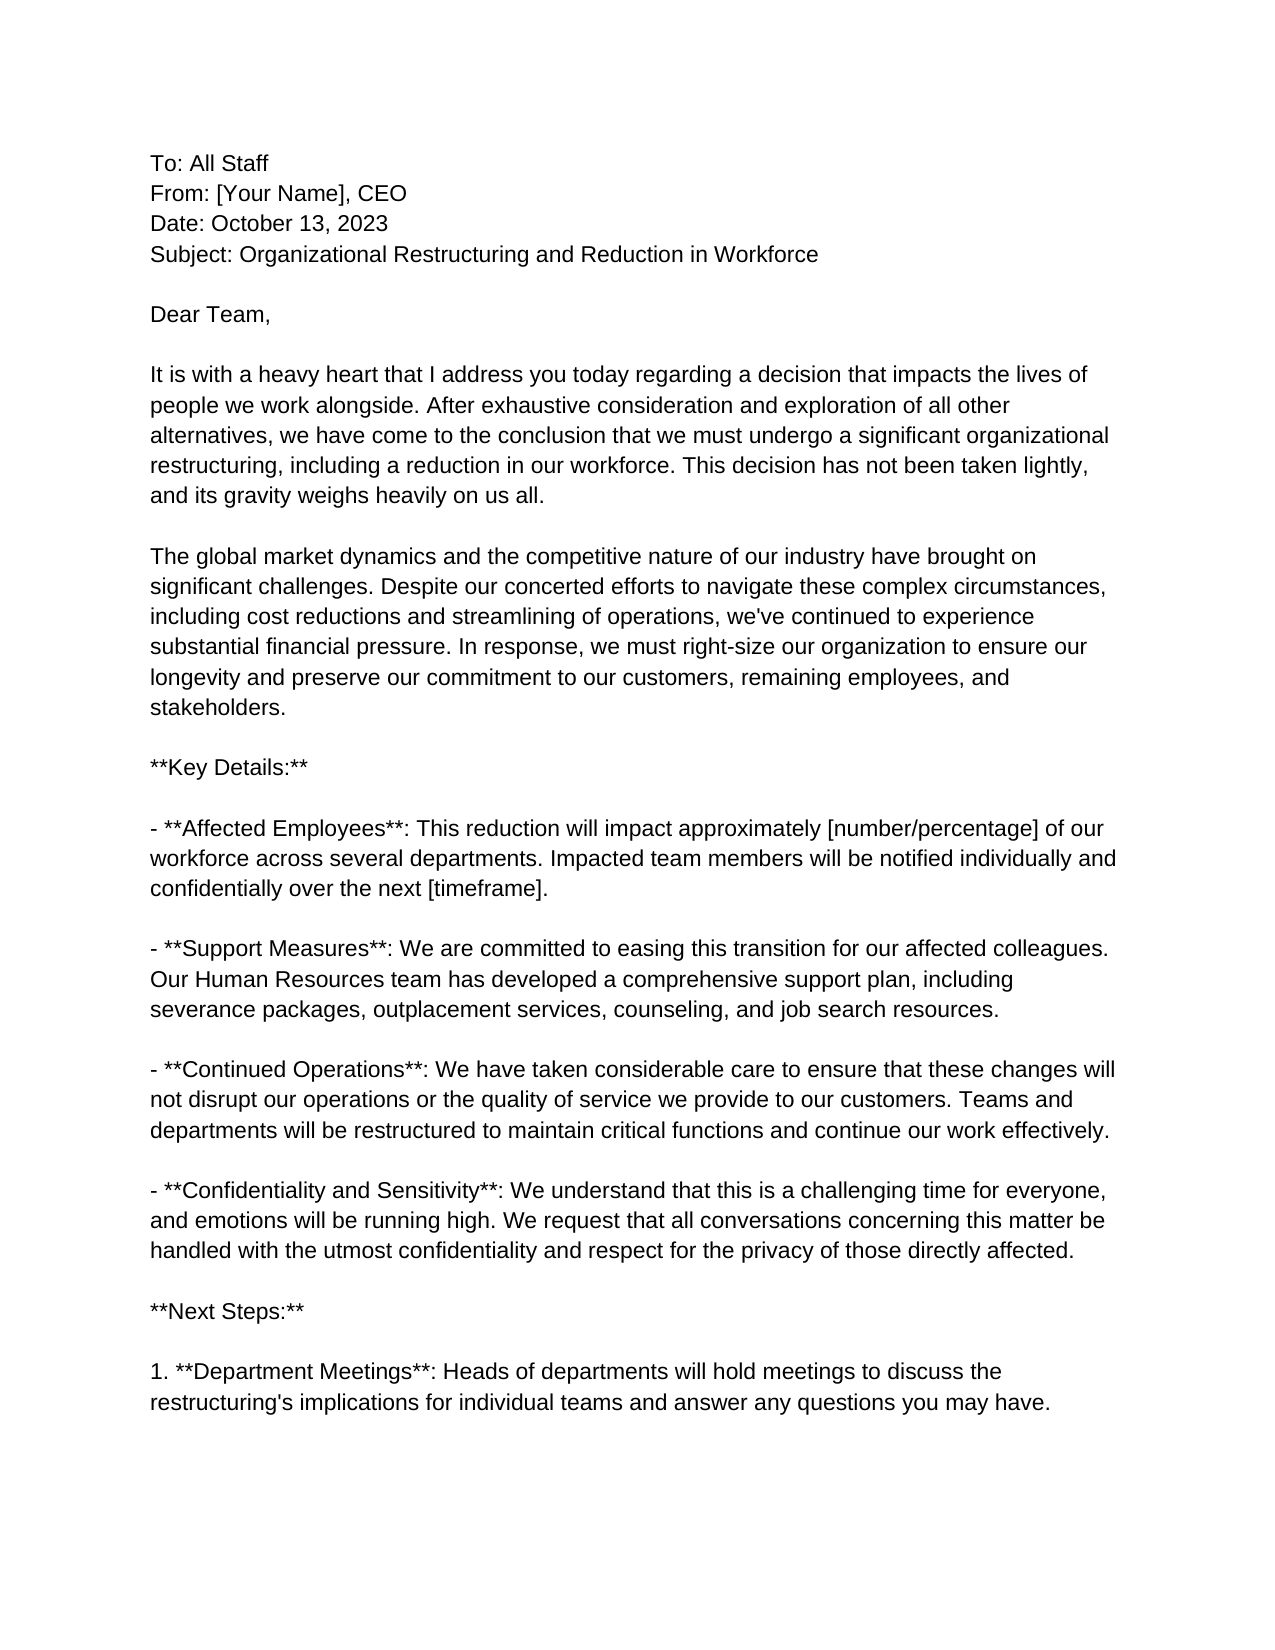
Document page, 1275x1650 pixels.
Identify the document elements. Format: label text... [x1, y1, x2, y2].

text Dear Team, [150, 301, 1125, 327]
text - **Confidentiality and Sensitivity**: We understand that this is a challenging time for everyone, and emotions will be running high. We request that all conversations concerning this matter be handled with the utmost confidentiality and respect for the privacy of those directly affected. [150, 1177, 1125, 1264]
text It is with a heavy heart that I address you today regarding a decision that impacts the lives of people we work alongside. After exhaustive consideration and exploration of all other alternatives, we have come to the conclusion that we must undergo a significant organizational restructuring, including a reduction in our workforce. This decision has not been taken lightly, and its gravity weighs heavily on us all. [150, 361, 1125, 509]
text - **Continued Operations**: We have taken considerable care to ensure that these changes will not disrupt our operations or the quality of service we provide to our customers. Teams and departments will be restructured to maintain critical functions and continue our work effectively. [150, 1056, 1125, 1143]
text Date: October 13, 2023 [150, 210, 1125, 237]
text **Next Steps:** [150, 1298, 1125, 1324]
text The global market dynamics and the competitive nature of our industry have brought on significant challenges. Despite our concerted efforts to navigate these complex circumstances, including cost reductions and streamlining of operations, we've continued to experience substantial financial pressure. In response, we must right-size our organization to ensure our longevity and preserve our commitment to our customers, remaining employees, and stakeholders. [150, 543, 1125, 720]
text To: All Staff [150, 150, 1125, 176]
text - **Support Measures**: We are committed to easing this transition for our affected colleagues. Our Human Resources team has developed a comprehensive support plan, including severance packages, outplacement services, counseling, and job search resources. [150, 935, 1125, 1022]
text 1. **Department Meetings**: Heads of departments will hold meetings to discuss the restructuring's implications for individual teams and answer any questions you may have. [150, 1358, 1125, 1415]
text From: [Your Name], CEO [150, 180, 1125, 207]
text - **Affected Employees**: This reduction will impact approximately [number/percentage] of our workforce across several departments. Impacted team members will be notified individually and confidentially over the next [timeframe]. [150, 814, 1125, 901]
text Subject: Organizational Restructuring and Reduction in Workforce [150, 241, 1125, 267]
text **Key Details:** [150, 754, 1125, 781]
